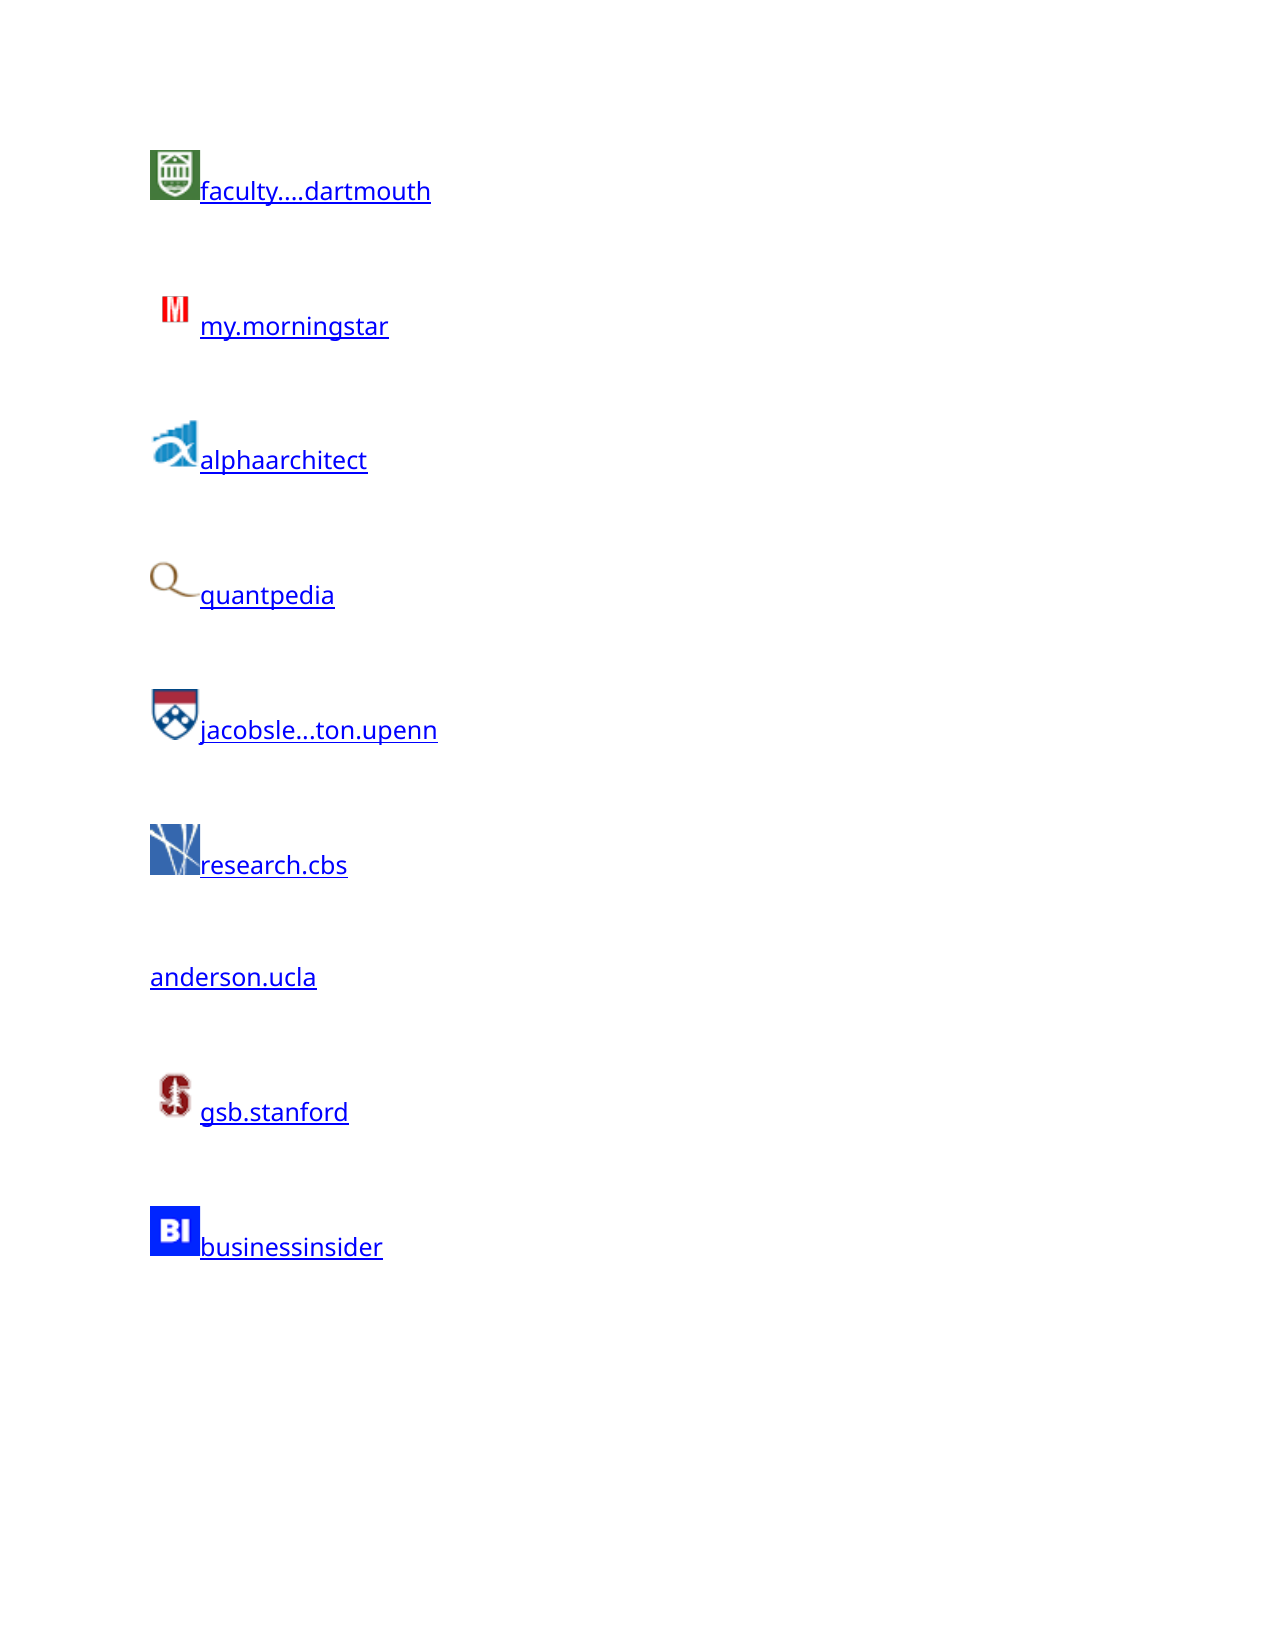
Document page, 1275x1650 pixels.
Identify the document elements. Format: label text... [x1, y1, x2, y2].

picture [150, 1071, 200, 1121]
picture [150, 824, 200, 875]
text anderson.ucla [150, 959, 1125, 993]
text research.cbs [150, 824, 1125, 882]
picture [150, 150, 200, 200]
text my.morningstar [150, 285, 1125, 342]
text quantpedia [150, 555, 1125, 612]
text gsb.stanford [150, 1071, 1125, 1128]
text jacobsle...ton.upenn [150, 689, 1125, 747]
picture [150, 419, 200, 470]
text businessinsider [150, 1206, 1125, 1263]
text alphaarchitect [150, 420, 1125, 477]
picture [150, 285, 200, 335]
picture [150, 1206, 200, 1256]
picture [150, 689, 200, 740]
text faculty....dartmouth [150, 150, 1125, 207]
picture [150, 554, 200, 605]
